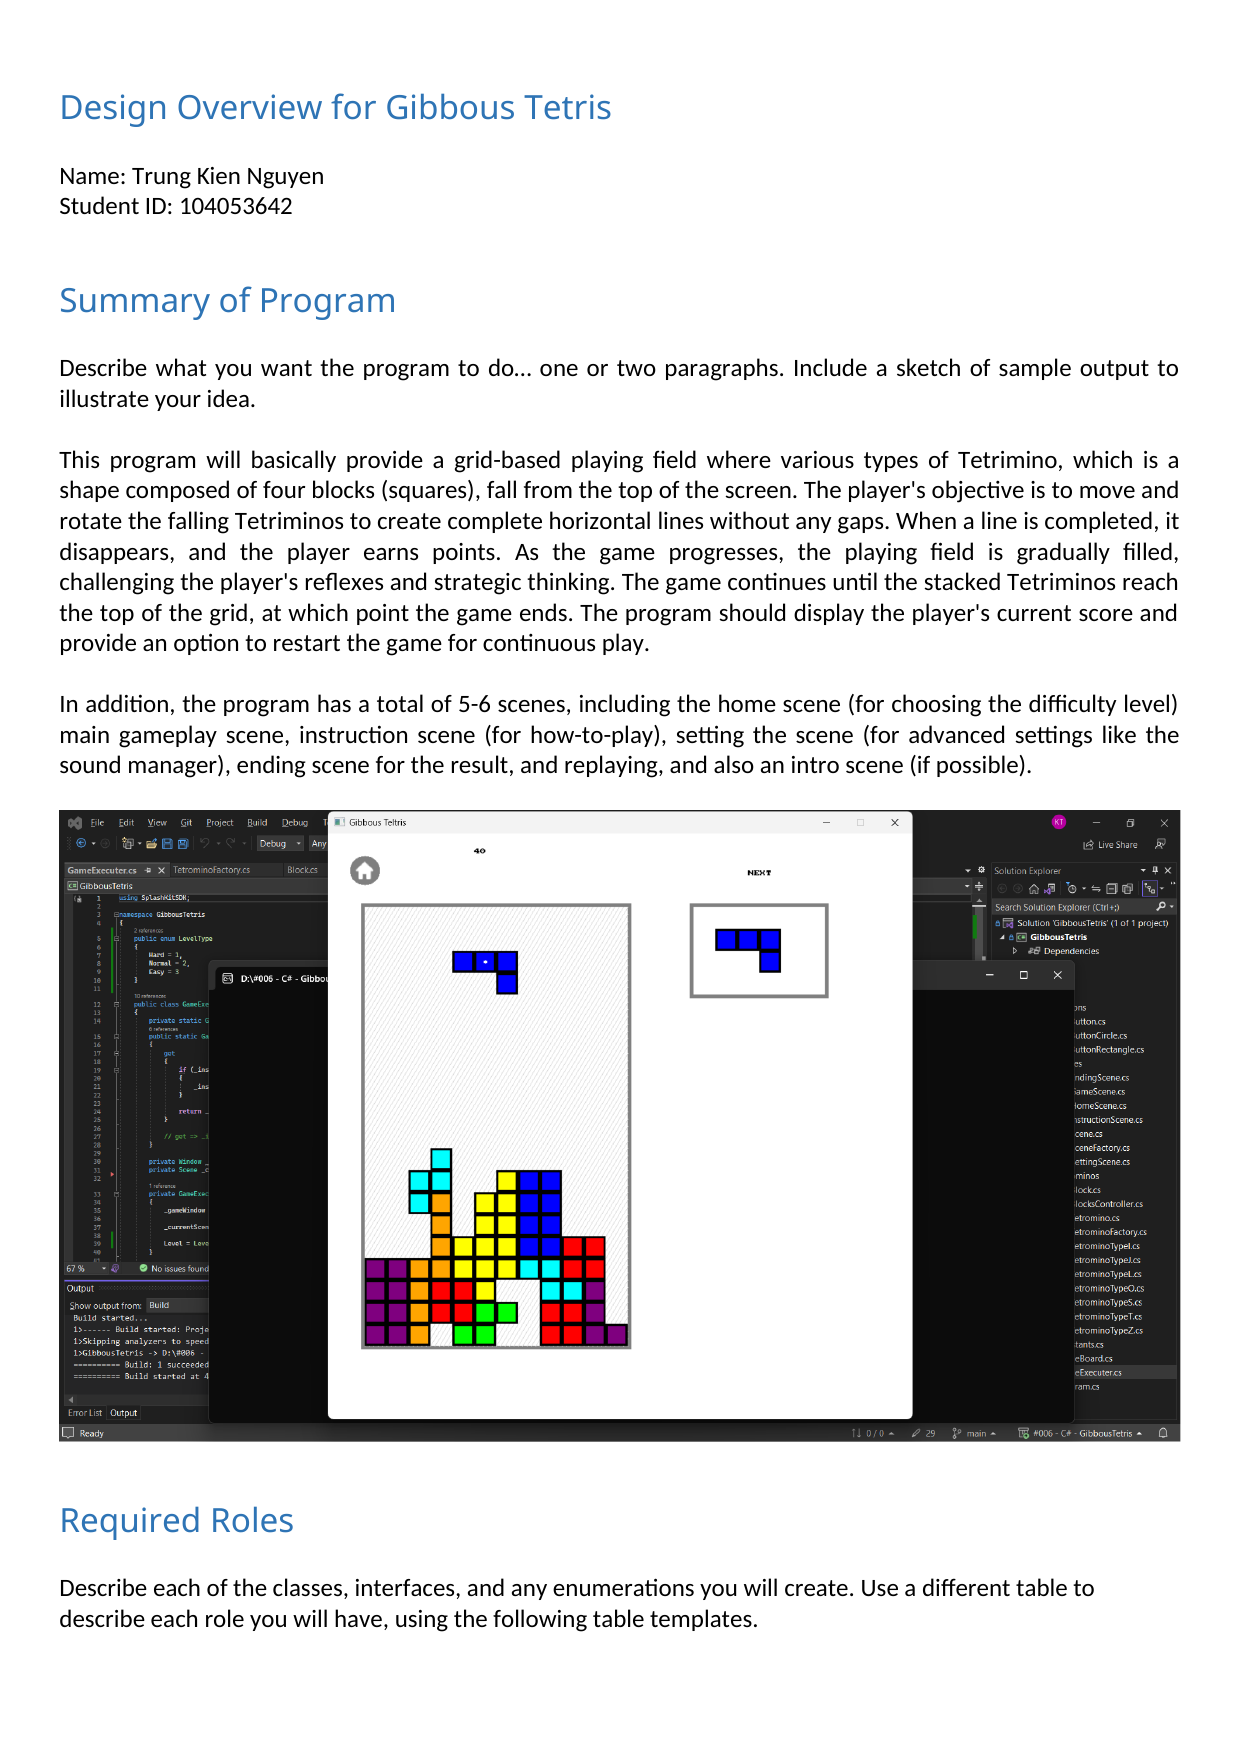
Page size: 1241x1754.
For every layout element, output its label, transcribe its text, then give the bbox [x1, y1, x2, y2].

text Name: Trung Kien Nguyen [59, 160, 1181, 191]
subtitle Summary of Program [59, 277, 1181, 322]
text Student ID: 104053642 [59, 191, 1181, 221]
subtitle Design Overview for Gibbous Tetris [59, 84, 1181, 129]
text This program will basically provide a grid-based playing field where various types of Tetrimino, which is a shape composed of four blocks (squares), fall from the top of the screen. The player's objective is to move and rotate the falling Tetriminos to create complete horizontal lines without any gaps. When a line is completed, it disappears, and the player earns points. As the game progresses, the playing field is gradually filled, challenging the player's reflexes and strategic thinking. The game continues until the stacked Tetriminos reach the top of the grid, at which point the game ends. The program should display the player's current score and provide an option to restart the game for continuous play. [59, 444, 1181, 658]
picture [59, 810, 1181, 1442]
text Describe each of the classes, interfaces, and any enumerations you will create. Use a different table to describe each role you will have, using the following table templates. [59, 1573, 1181, 1634]
subtitle Required Roles [59, 1497, 1181, 1542]
text Describe what you want the program to do… one or two paragraphs. Include a sketch of sample output to illustrate your idea. [59, 352, 1181, 413]
text In addition, the program has a total of 5-6 scenes, including the home scene (for choosing the difficulty level) main gameplay scene, instruction scene (for how-to-play), setting the scene (for advanced settings like the sound manager), ending scene for the result, and replaying, and also an intro scene (if possible). [59, 688, 1181, 780]
